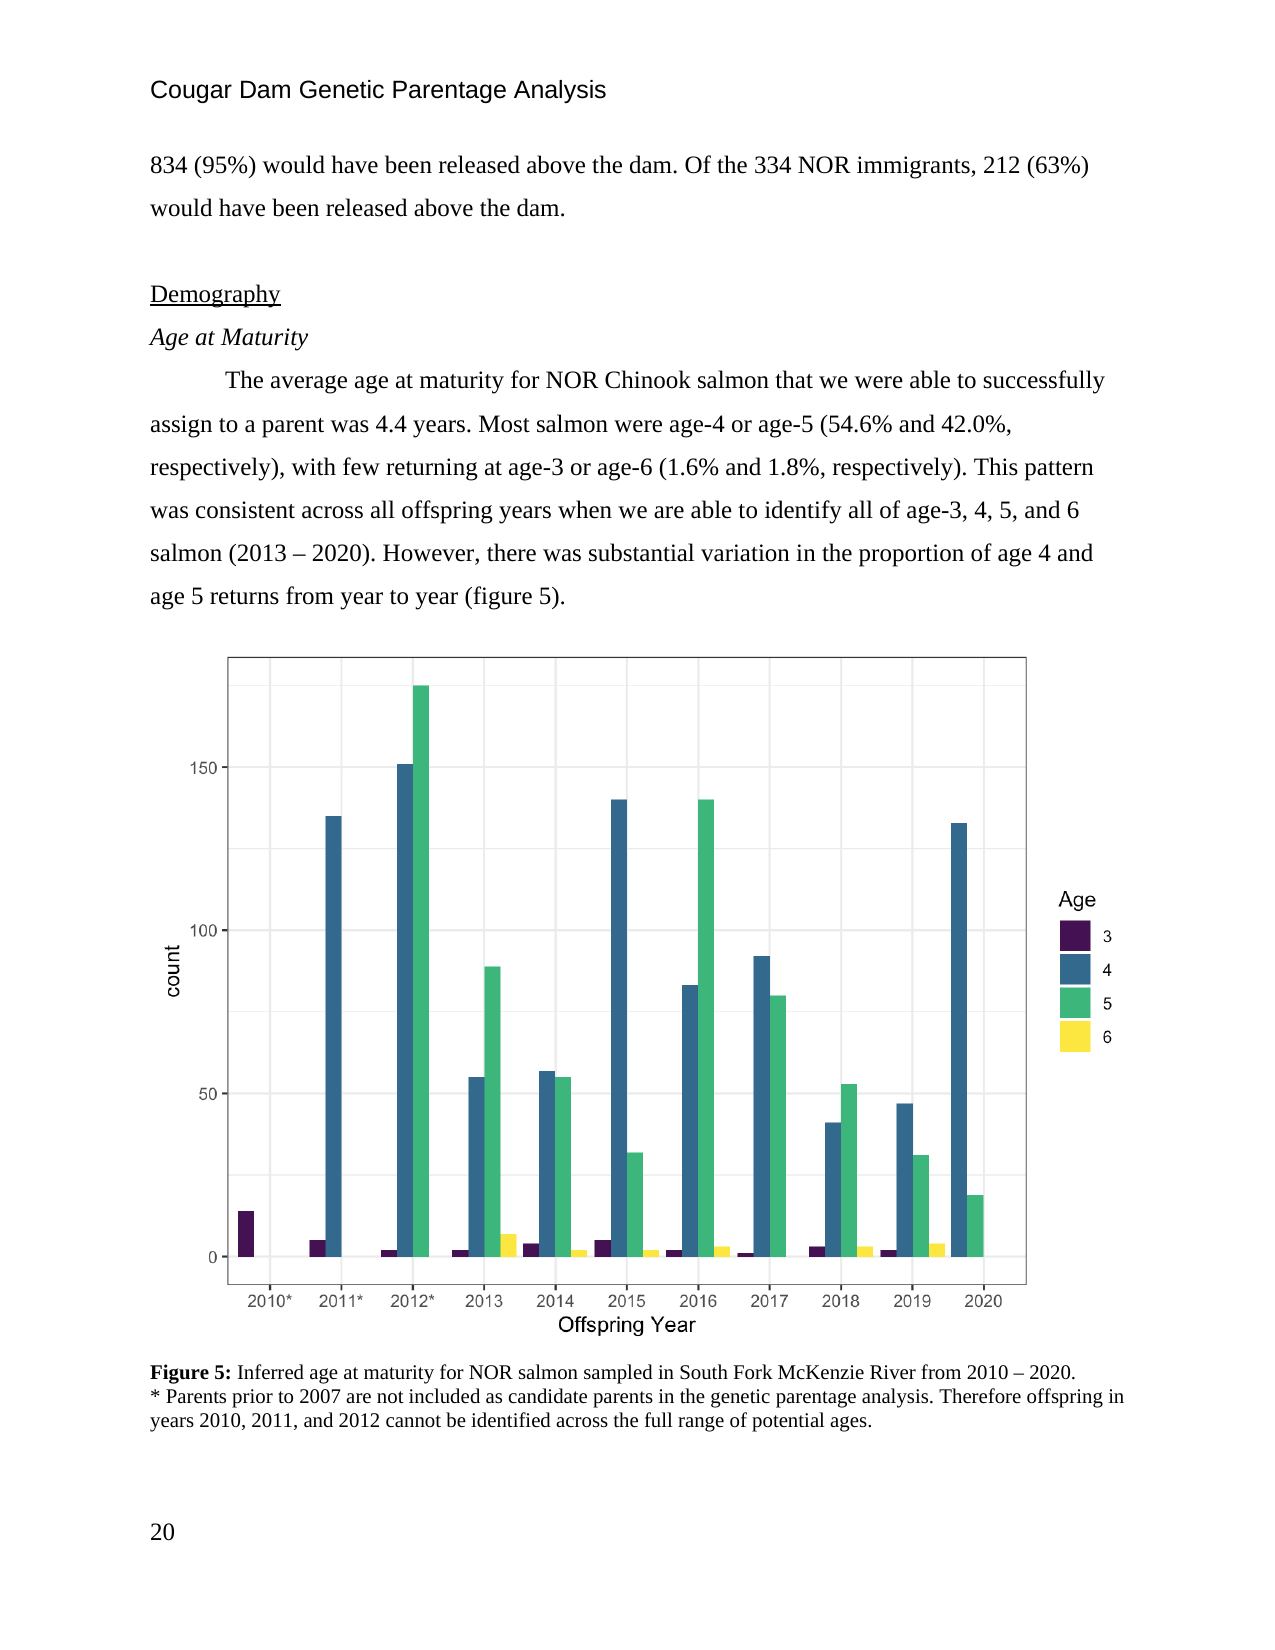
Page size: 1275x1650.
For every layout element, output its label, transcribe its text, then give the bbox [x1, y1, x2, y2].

text Demography [150, 279, 1125, 308]
text The average age at maturity for NOR Chinook salmon that we were able to successfully assign to a parent was 4.4 years. Most salmon were age-4 or age-5 (54.6% and 42.0%, respectively), with few returning at age-3 or age-6 (1.6% and 1.8%, respectively). This pattern was consistent across all offspring years when we are able to identify all of age-3, 4, 5, and 6 salmon (2013 – 2020). However, there was substantial variation in the proportion of age 4 and age 5 returns from year to year (figure 5). [150, 366, 1125, 610]
text * Parents prior to 2007 are not included as candidate parents in the genetic parentage analysis. Therefore offspring in years 2010, 2011, and 2012 cannot be identified across the full range of potential ages. [150, 1384, 1125, 1432]
picture [150, 624, 1125, 1346]
text Figure 5: Inferred age at maturity for NOR salmon sampled in South Fork McKenzie River from 2010 – 2020. [150, 1360, 1125, 1384]
text Age at Maturity [150, 322, 1125, 351]
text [150, 150, 1125, 222]
